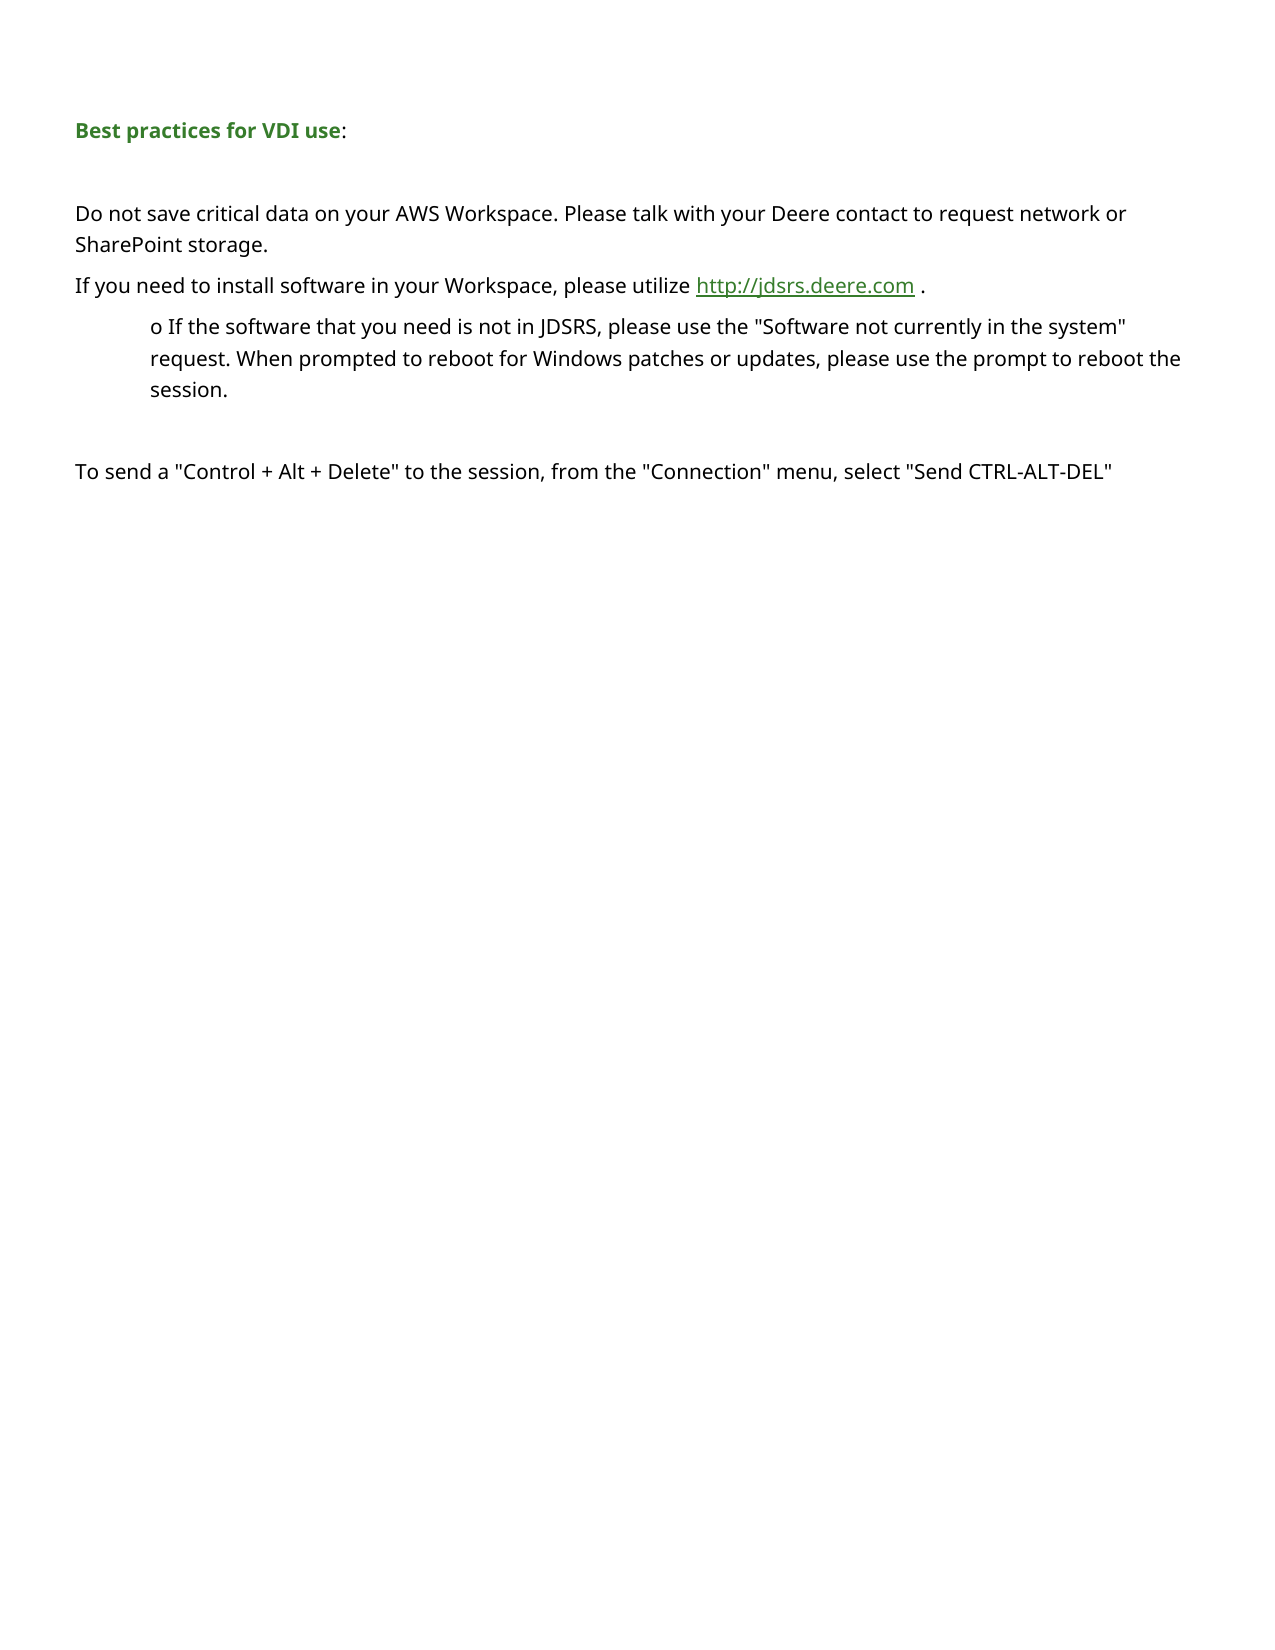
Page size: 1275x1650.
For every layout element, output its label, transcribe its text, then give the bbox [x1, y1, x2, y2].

text Do not save critical data on your AWS Workspace. Please talk with your Deere contact to request network or SharePoint storage. [75, 199, 1200, 258]
text To send a "Control + Alt + Delete" to the session, from the "Connection" menu, select "Send CTRL-ALT-DEL" [75, 457, 1200, 486]
text If you need to install software in your Workspace, please utilize http://jdsrs.deere.com . [75, 271, 1200, 300]
text o If the software that you need is not in JDSRS, please use the "Software not currently in the system" request. When prompted to reboot for Windows patches or updates, please use the prompt to reboot the session. [150, 312, 1200, 403]
text Best practices for VDI use: [75, 116, 1200, 145]
